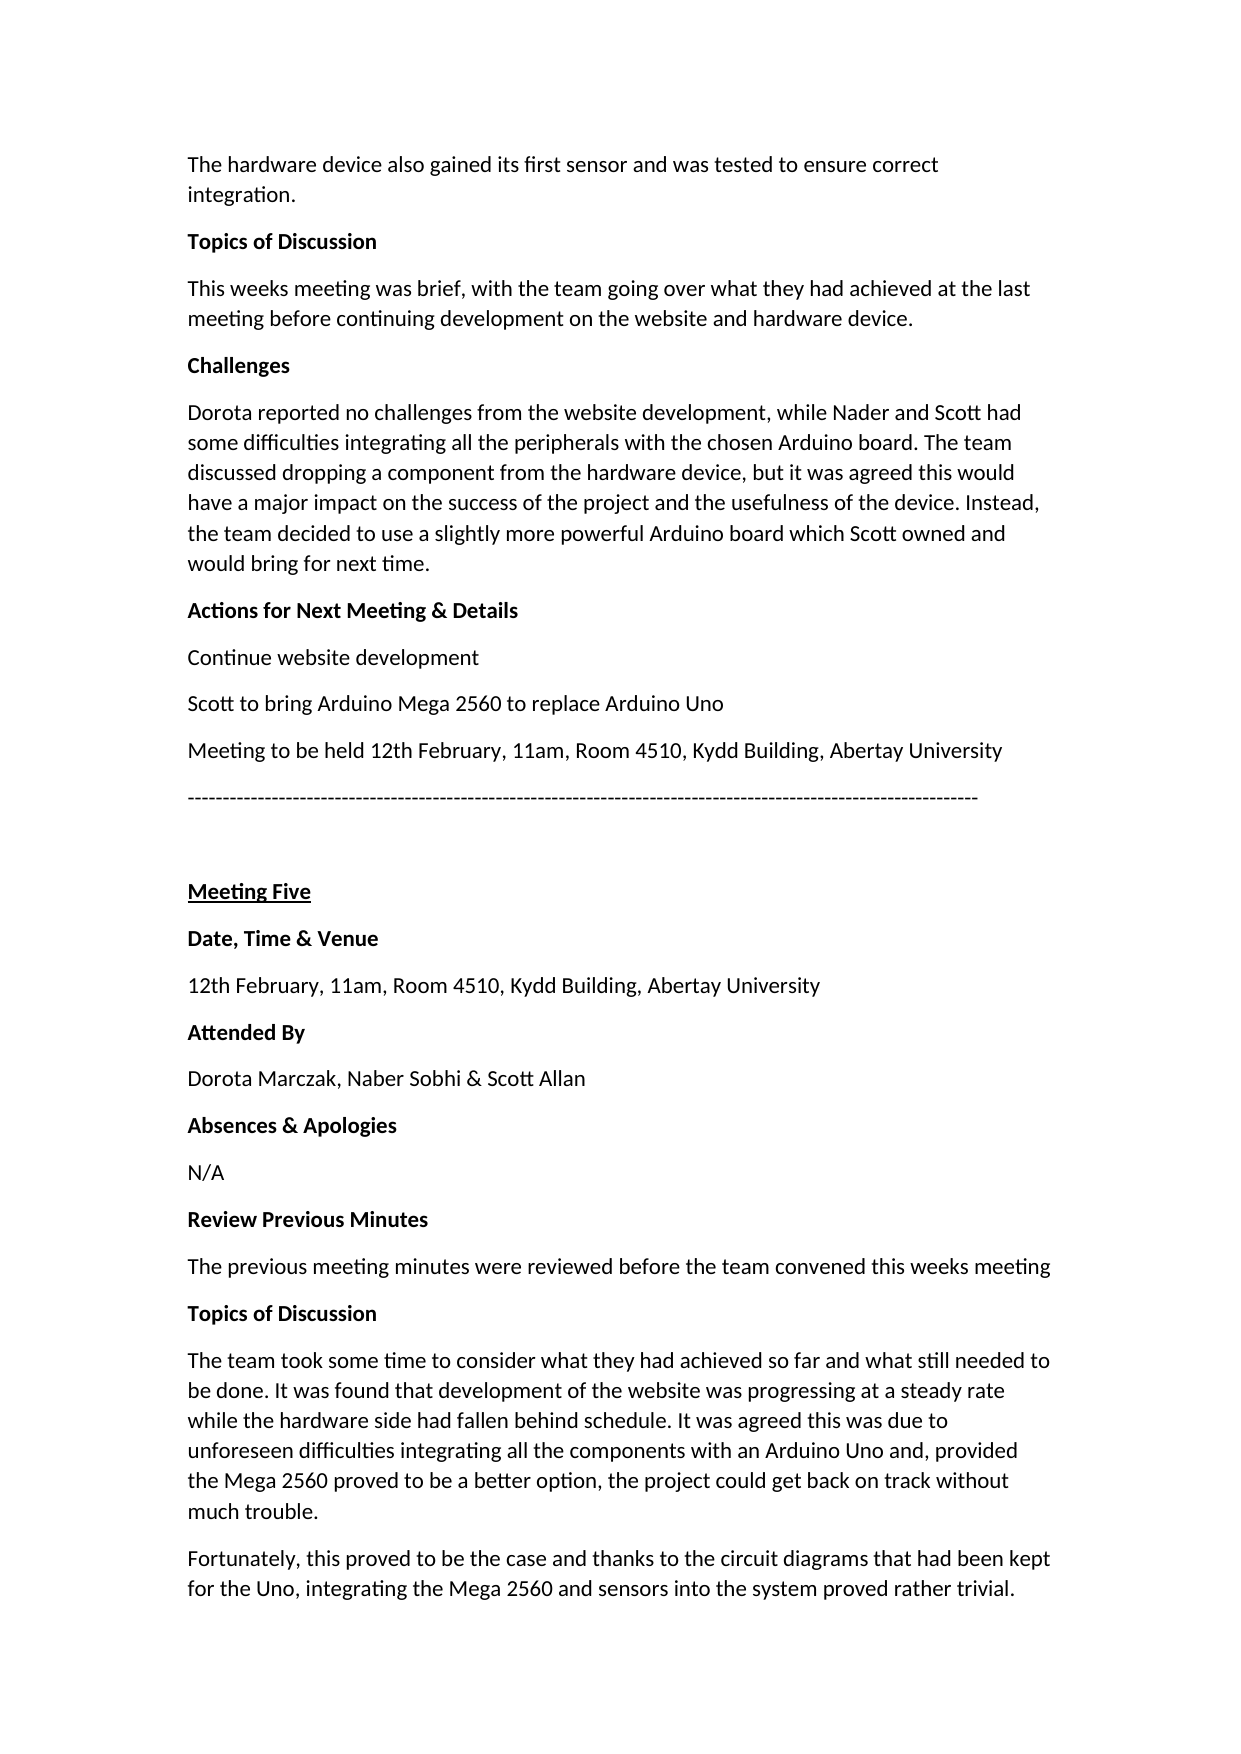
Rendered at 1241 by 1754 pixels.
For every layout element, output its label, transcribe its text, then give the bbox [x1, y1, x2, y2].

text The previous meeting minutes were reviewed before the team convened this weeks meeting [187, 1252, 1053, 1280]
text Scott to bring Arduino Mega 2560 to replace Arduino Uno [187, 689, 1053, 718]
text This weeks meeting was brief, with the team going over what they had achieved at the last meeting before continuing development on the website and hardware device. [187, 274, 1053, 332]
text Challenges [187, 351, 1053, 379]
text Dorota Marczak, Naber Sobhi & Scott Allan [187, 1064, 1053, 1093]
text Attended By [187, 1018, 1053, 1046]
text Absences & Apologies [187, 1111, 1053, 1139]
text Meeting Five [187, 877, 1053, 905]
text The hardware device also gained its first sensor and was tested to ensure correct integration. [187, 150, 1053, 208]
text 12th February, 11am, Room 4510, Kydd Building, Abertay University [187, 971, 1053, 999]
text Meeting to be held 12th February, 11am, Room 4510, Kydd Building, Abertay University [187, 736, 1053, 764]
text Review Previous Minutes [187, 1205, 1053, 1233]
text N/A [187, 1158, 1053, 1186]
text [187, 1544, 1053, 1602]
text Actions for Next Meeting & Details [187, 596, 1053, 624]
text The team took some time to consider what they had achieved so far and what still needed to be done. It was found that development of the website was progressing at a steady rate while the hardware side had fallen behind schedule. It was agreed this was due to unforeseen difficulties integrating all the components with an Arduino Uno and, provided the Mega 2560 proved to be a better option, the project could get back on track without much trouble. [187, 1346, 1053, 1525]
text Topics of Discussion [187, 1299, 1053, 1327]
text Dorota reported no challenges from the website development, while Nader and Scott had some difficulties integrating all the peripherals with the chosen Arduino board. The team discussed dropping a component from the hardware device, but it was agreed this would have a major impact on the success of the project and the usefulness of the device. Instead, the team decided to use a slightly more powerful Arduino board which Scott owned and would bring for next time. [187, 398, 1053, 577]
text ----------------------------------------------------------------------------------------------------------------- [187, 783, 1053, 811]
text Topics of Discussion [187, 227, 1053, 255]
text Continue website development [187, 643, 1053, 671]
text Date, Time & Venue [187, 924, 1053, 952]
